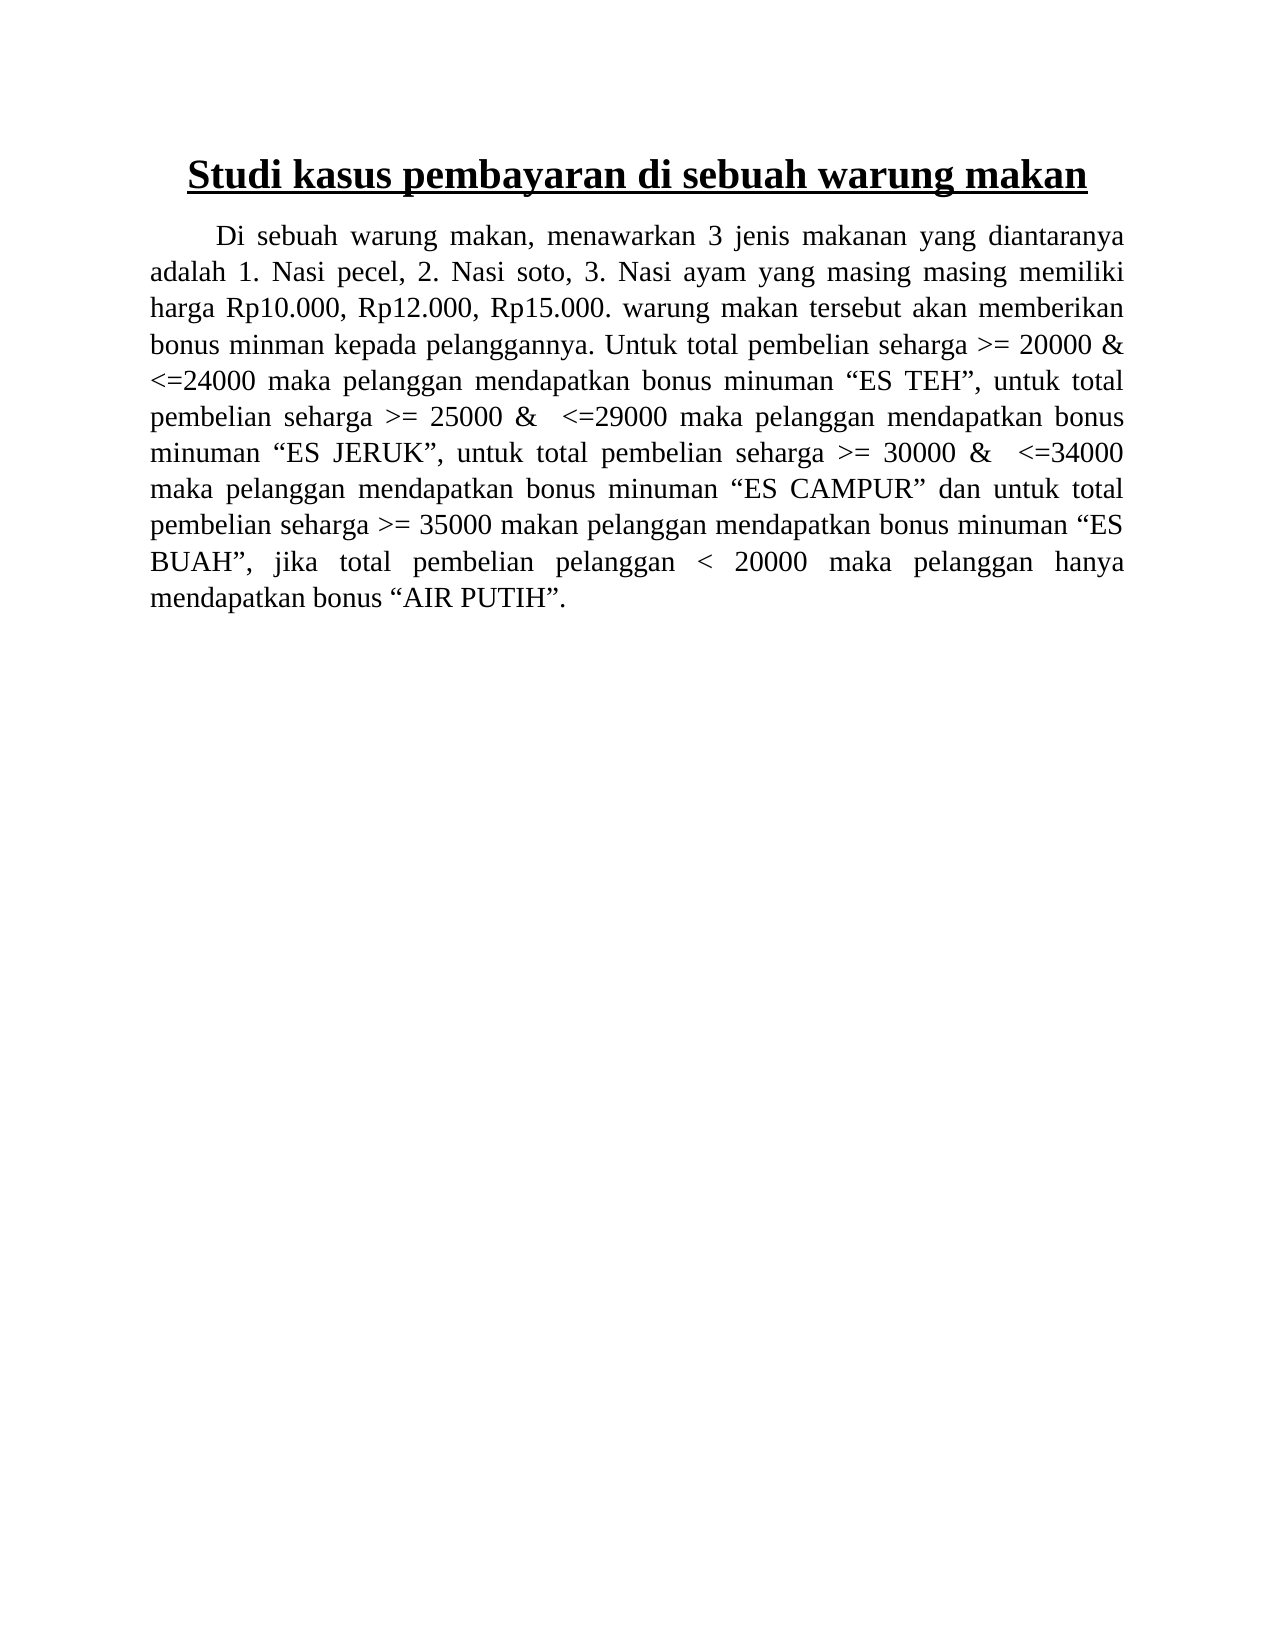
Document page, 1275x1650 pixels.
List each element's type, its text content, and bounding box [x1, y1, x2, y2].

text Di sebuah warung makan, menawarkan 3 jenis makanan yang diantaranya adalah 1. Nasi pecel, 2. Nasi soto, 3. Nasi ayam yang masing masing memiliki harga Rp10.000, Rp12.000, Rp15.000. warung makan tersebut akan memberikan bonus minman kepada pelanggannya. Untuk total pembelian seharga >= 20000 & <=24000 maka pelanggan mendapatkan bonus minuman “ES TEH”, untuk total pembelian seharga >= 25000 & <=29000 maka pelanggan mendapatkan bonus minuman “ES JERUK”, untuk total pembelian seharga >= 30000 & <=34000 maka pelanggan mendapatkan bonus minuman “ES CAMPUR” dan untuk total pembelian seharga >= 35000 makan pelanggan mendapatkan bonus minuman “ES BUAH”, jika total pembelian pelanggan < 20000 maka pelanggan hanya mendapatkan bonus “AIR PUTIH”. [150, 218, 1125, 613]
text Studi kasus pembayaran di sebuah warung makan [150, 150, 1125, 198]
